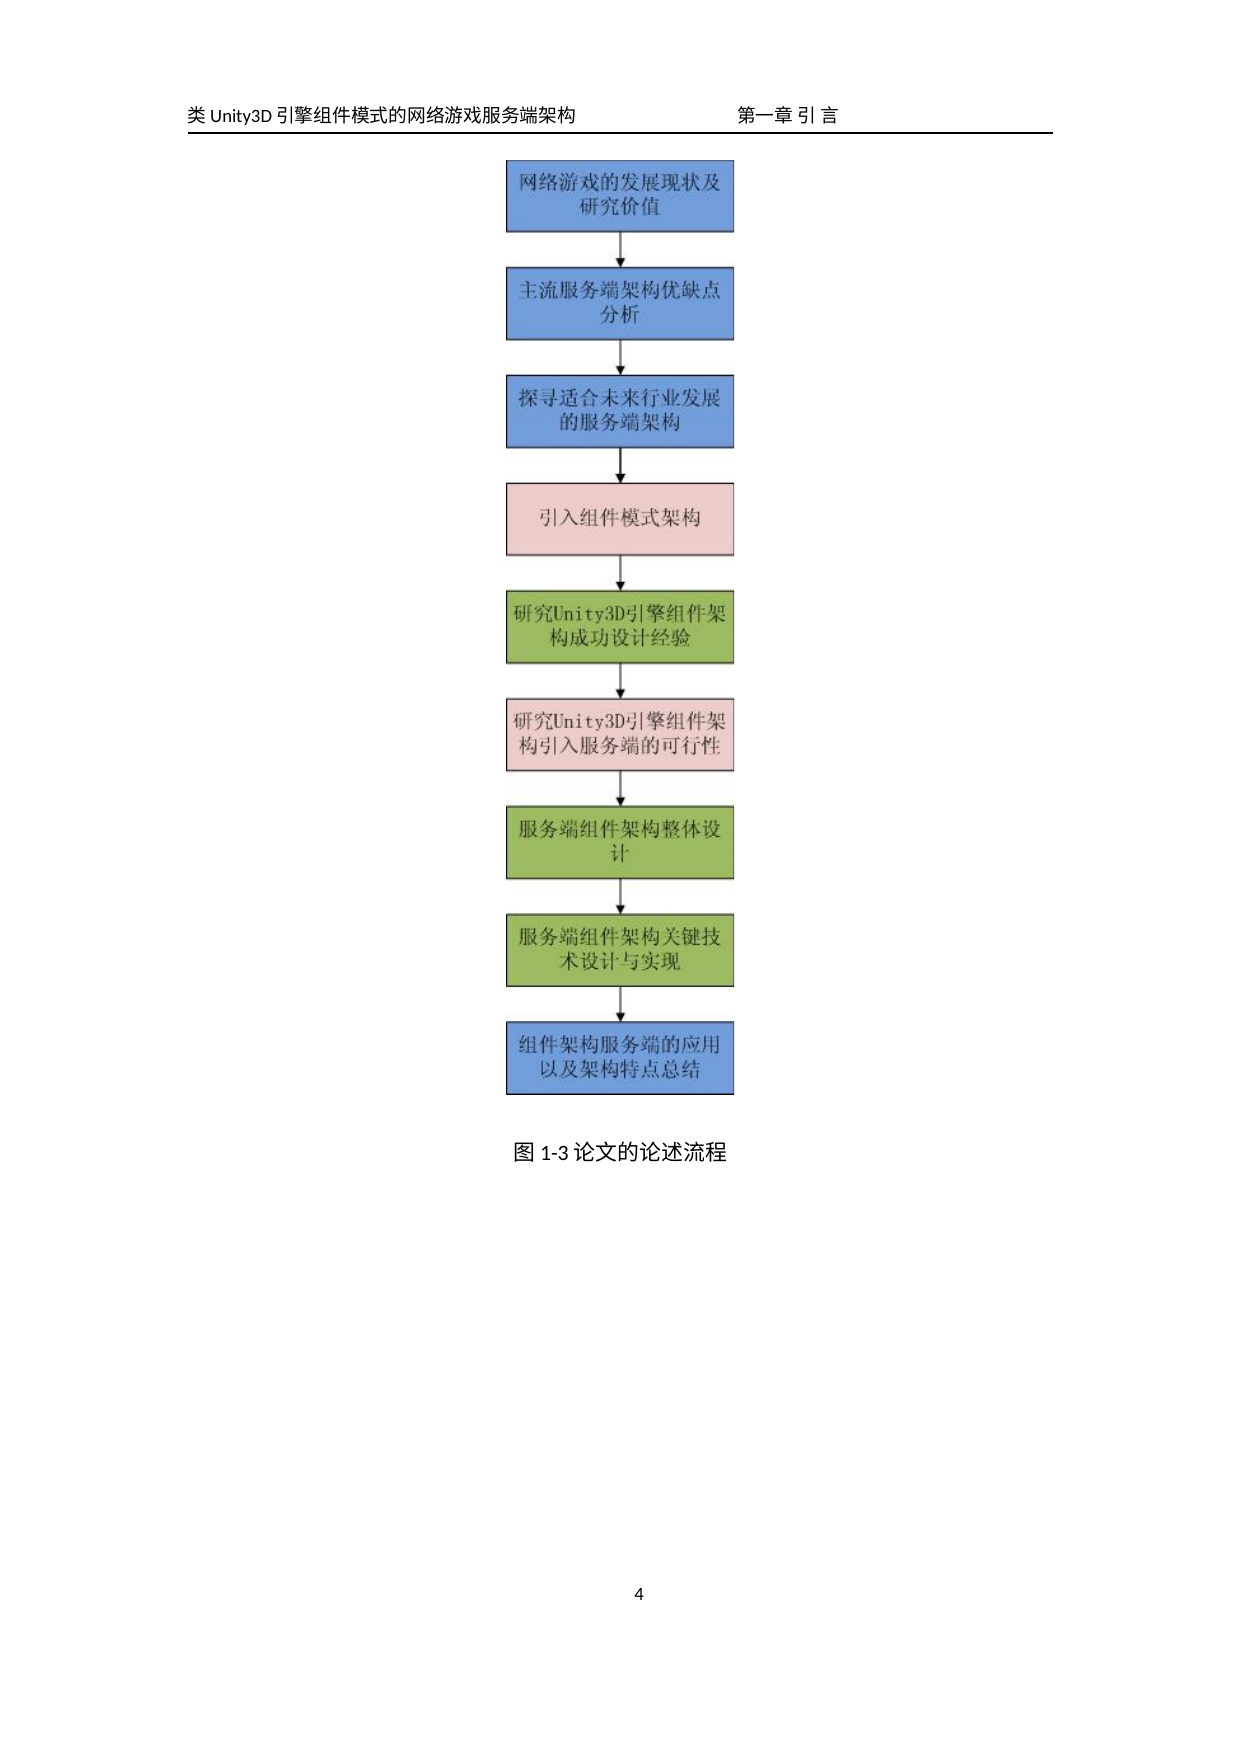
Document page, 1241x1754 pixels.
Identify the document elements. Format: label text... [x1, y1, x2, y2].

picture [506, 160, 735, 1095]
text 图1-3 论文的论述流程 [187, 1135, 1053, 1167]
